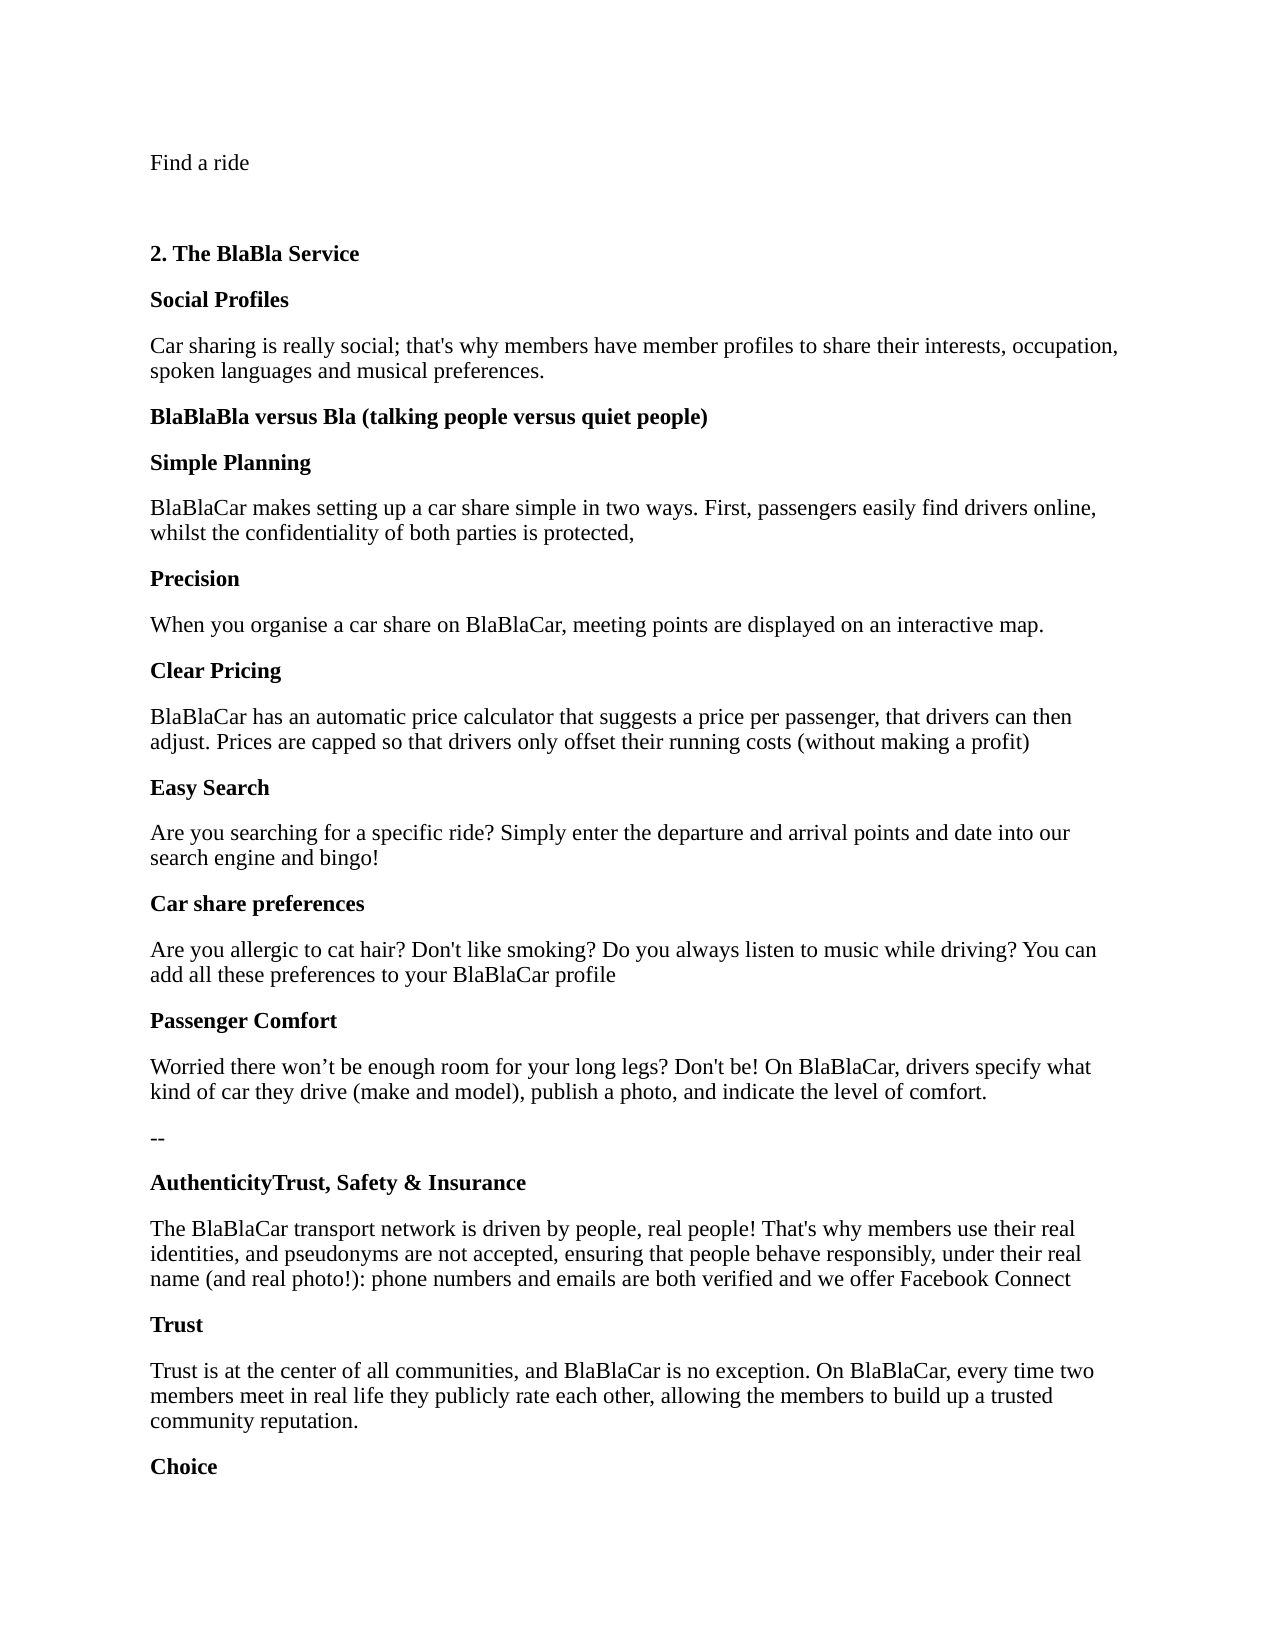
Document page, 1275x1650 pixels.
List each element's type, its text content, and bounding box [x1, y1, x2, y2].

text Social Profiles [150, 287, 1125, 312]
text AuthenticityTrust, Safety & Insurance [150, 1171, 1125, 1196]
text Find a ride [150, 150, 1125, 175]
text 2. The BlaBla Service [150, 242, 1125, 267]
text Trust [150, 1312, 1125, 1337]
text Choice [150, 1454, 1125, 1479]
text Simple Planning [150, 450, 1125, 475]
text Passenger Comfort [150, 1008, 1125, 1033]
text When you organise a car share on BlaBlaCar, meeting points are displayed on an interactive map. [150, 612, 1125, 637]
text Precision [150, 567, 1125, 592]
text The BlaBlaCar transport network is driven by people, real people! That's why members use their real identities, and pseudonyms are not accepted, ensuring that people behave responsibly, under their real name (and real photo!): phone numbers and emails are both verified and we offer Facebook Connect [150, 1217, 1125, 1292]
text Are you searching for a specific ride? Simply enter the departure and arrival points and date into our search engine and bingo! [150, 821, 1125, 871]
text Car sharing is really social; that's why members have member profiles to share their interests, occupation, spoken languages and musical preferences. [150, 333, 1125, 383]
text -- [150, 1125, 1125, 1150]
text Car share preferences [150, 892, 1125, 917]
text Are you allergic to cat hair? Don't like smoking? Do you always listen to music while driving? You can add all these preferences to your BlaBlaCar profile [150, 937, 1125, 987]
text BlaBlaBla versus Bla (talking people versus quiet people) [150, 404, 1125, 429]
text BlaBlaCar has an automatic price calculator that suggests a price per passenger, that drivers can then adjust. Prices are capped so that drivers only offset their running costs (without making a profit) [150, 704, 1125, 754]
text Worried there won’t be enough room for your long legs? Don't be! On BlaBlaCar, drivers specify what kind of car they drive (make and model), publish a photo, and indicate the level of comfort. [150, 1054, 1125, 1104]
text BlaBlaCar makes setting up a car share simple in two ways. First, passengers easily find drivers online, whilst the confidentiality of both parties is protected, [150, 496, 1125, 546]
text Trust is at the center of all communities, and BlaBlaCar is no exception. On BlaBlaCar, every time two members meet in real life they publicly rate each other, allowing the members to build up a trusted community reputation. [150, 1358, 1125, 1433]
text Clear Pricing [150, 658, 1125, 683]
text Easy Search [150, 775, 1125, 800]
